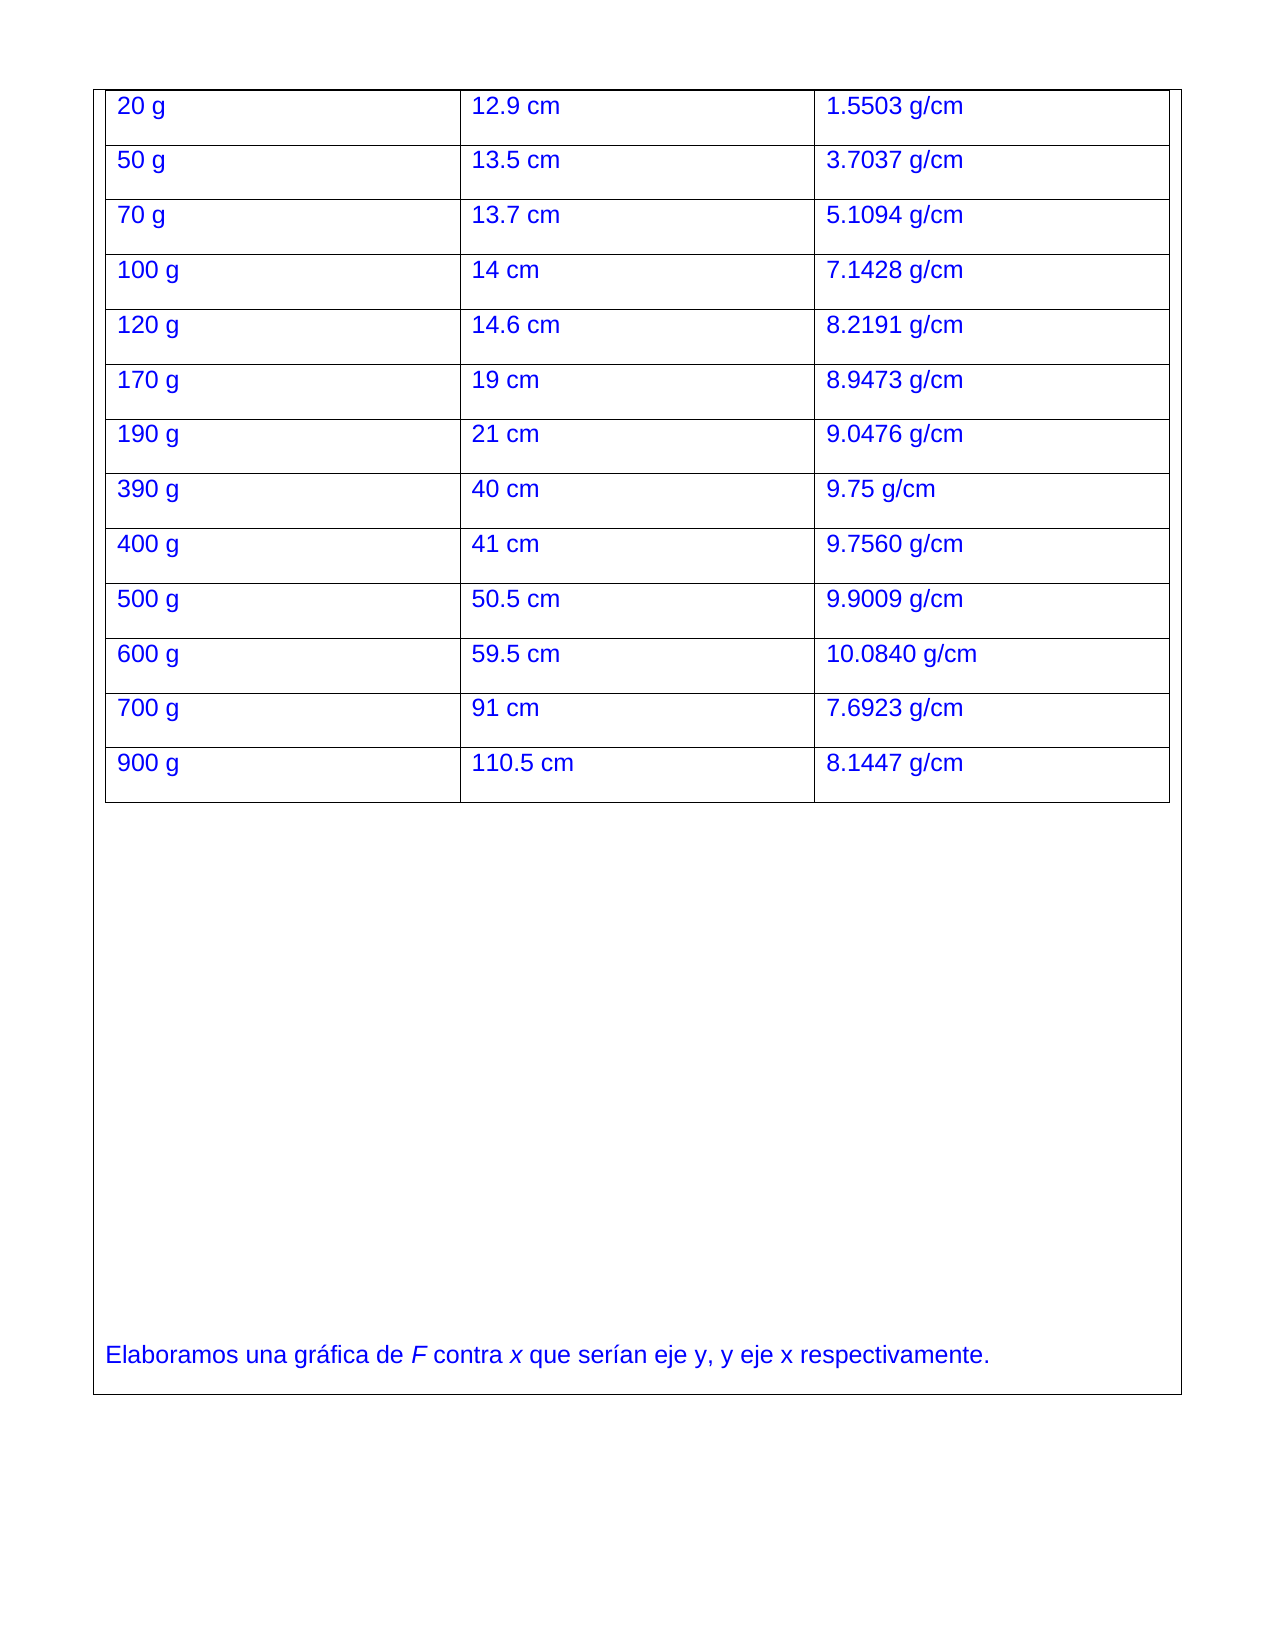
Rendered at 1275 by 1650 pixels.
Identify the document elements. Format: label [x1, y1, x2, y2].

table_cell [94, 90, 1181, 1394]
